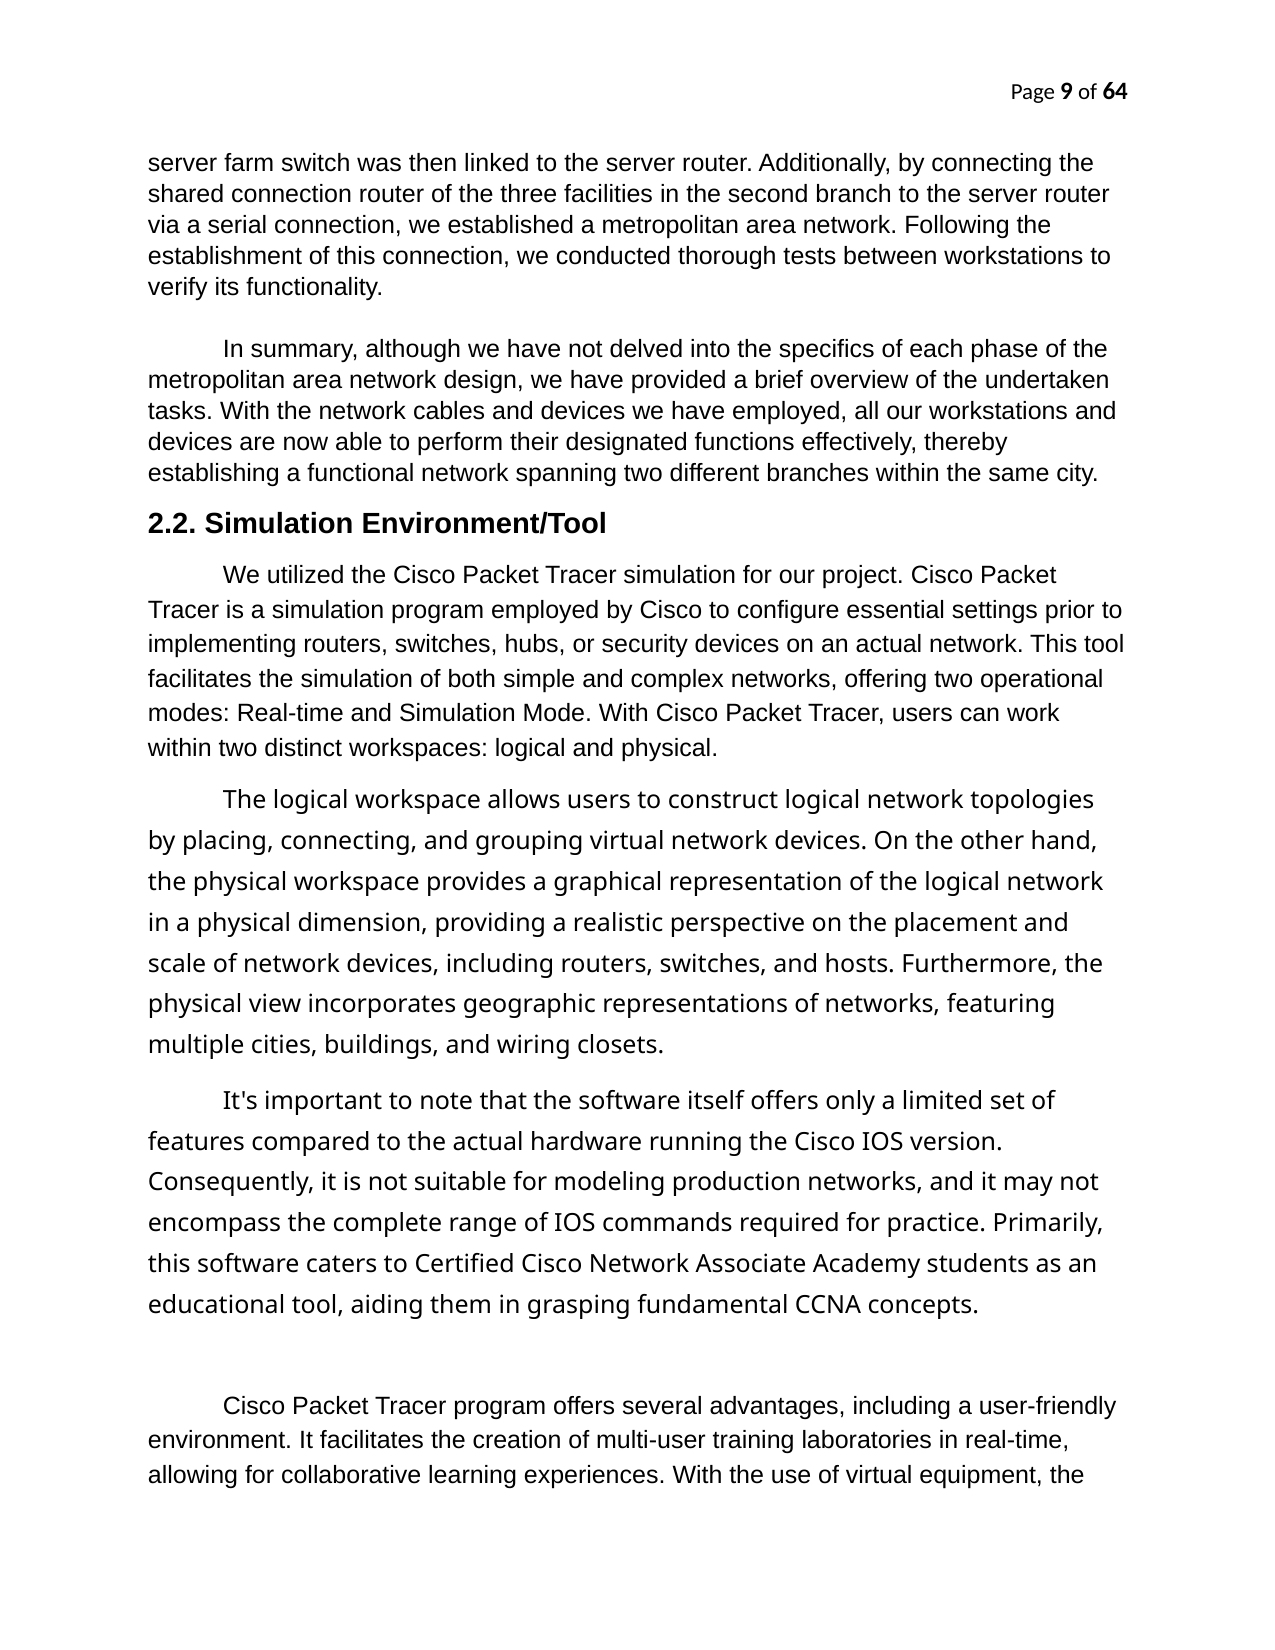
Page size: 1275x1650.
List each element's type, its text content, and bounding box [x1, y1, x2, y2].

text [148, 1391, 1127, 1489]
text It's important to note that the software itself offers only a limited set of features compared to the actual hardware running the Cisco IOS version. Consequently, it is not suitable for modeling production networks, and it may not encompass the complete range of IOS commands required for practice. Primarily, this software caters to Certified Cisco Network Associate Academy students as an educational tool, aiding them in grasping fundamental CCNA concepts. [148, 1082, 1127, 1321]
text 2.2. Simulation Environment/Tool [148, 506, 1127, 539]
text The logical workspace allows users to construct logical network topologies by placing, connecting, and grouping virtual network devices. On the other hand, the physical workspace provides a graphical representation of the logical network in a physical dimension, providing a realistic perspective on the placement and scale of network devices, including routers, switches, and hosts. Furthermore, the physical view incorporates geographic representations of networks, featuring multiple cities, buildings, and wiring closets. [148, 782, 1127, 1061]
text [148, 148, 1127, 487]
text We utilized the Cisco Packet Tracer simulation for our project. Cisco Packet Tracer is a simulation program employed by Cisco to configure essential settings prior to implementing routers, switches, hubs, or security devices on an actual network. This tool facilitates the simulation of both simple and complex networks, offering two operational modes: Real-time and Simulation Mode. With Cisco Packet Tracer, users can work within two distinct workspaces: logical and physical. [148, 561, 1127, 762]
